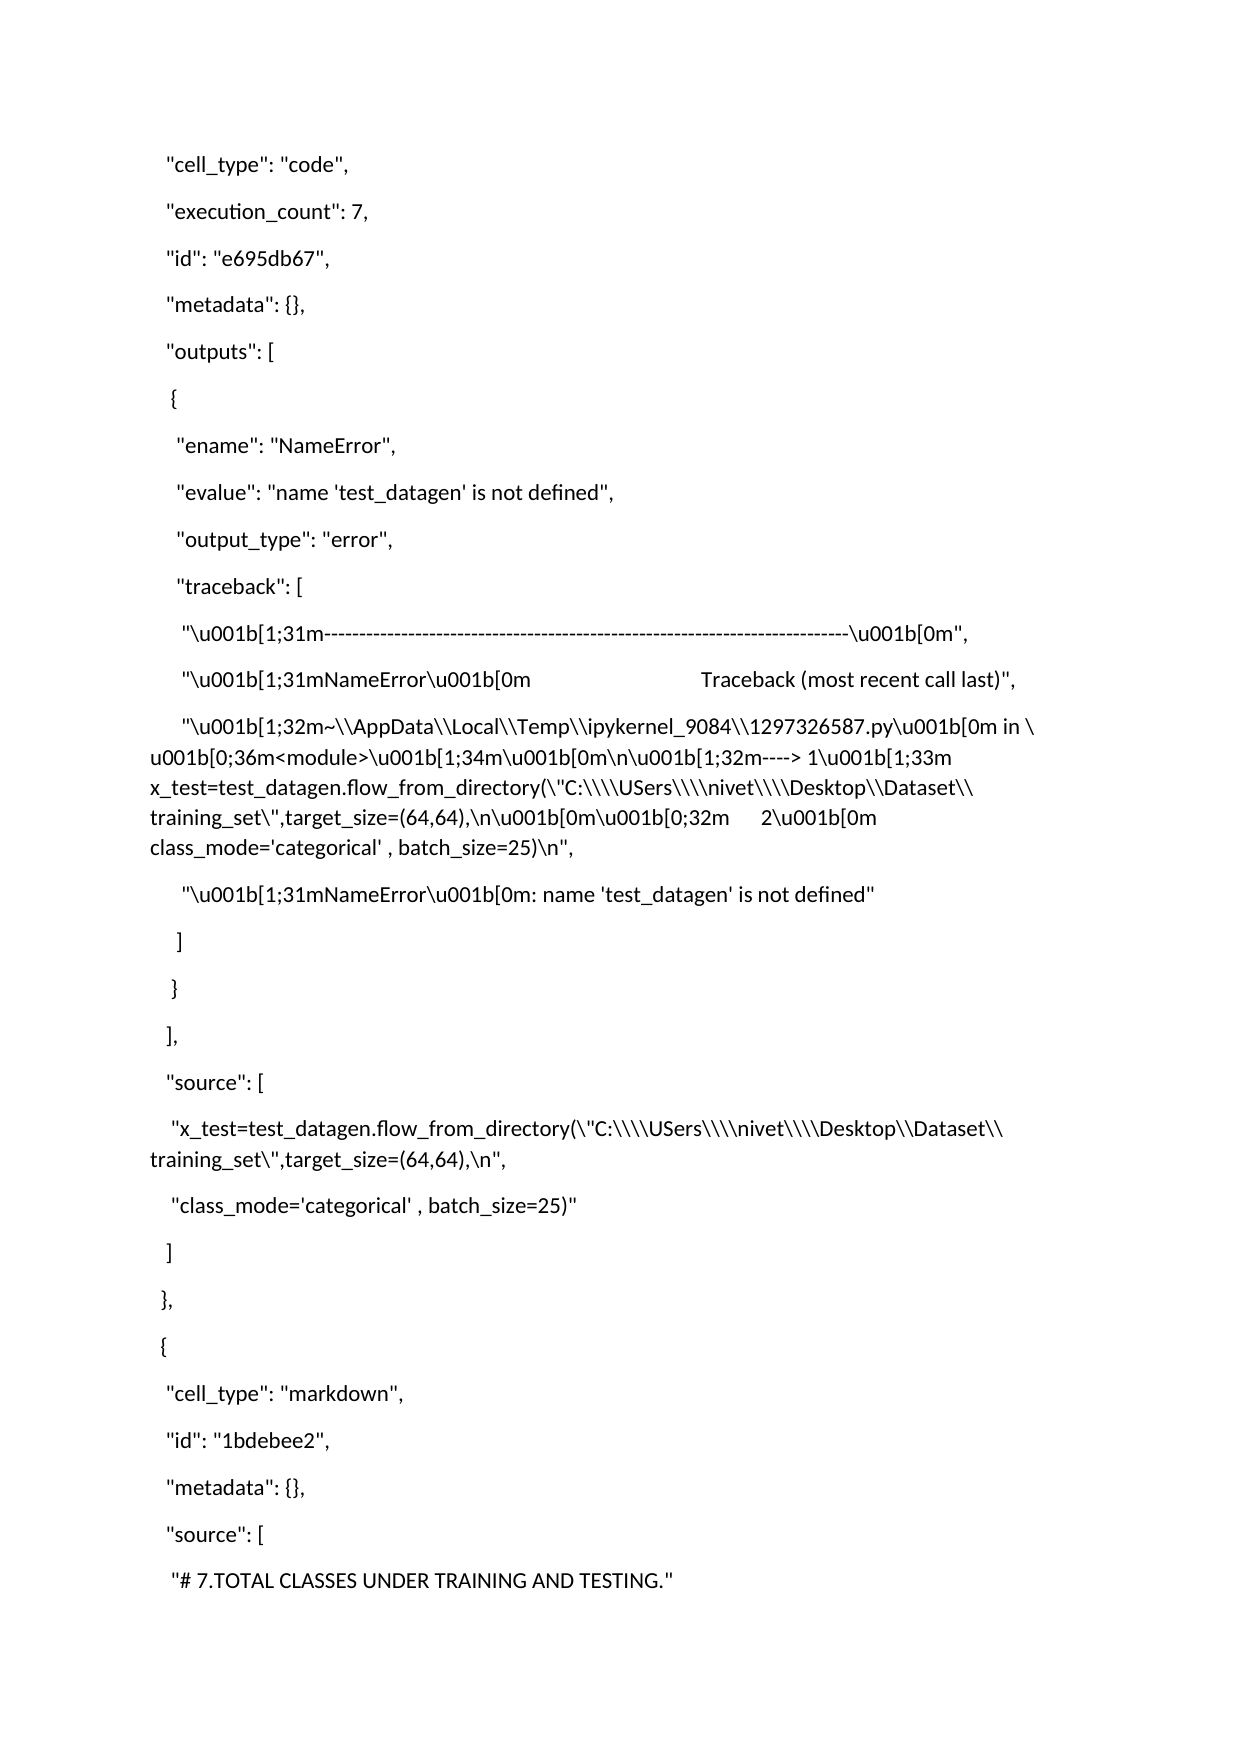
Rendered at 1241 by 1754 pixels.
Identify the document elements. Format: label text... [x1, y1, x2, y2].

text "\u001b[1;31mNameError\u001b[0m Traceback (most recent call last)", [150, 666, 1090, 694]
text ] [150, 927, 1090, 955]
text "execution_count": 7, [150, 197, 1090, 225]
text ], [150, 1021, 1090, 1049]
text "evalue": "name 'test_datagen' is not defined", [150, 478, 1090, 506]
text "id": "e695db67", [150, 244, 1090, 272]
text "source": [ [150, 1068, 1090, 1096]
text "output_type": "error", [150, 525, 1090, 553]
text "cell_type": "code", [150, 150, 1090, 178]
text "metadata": {}, [150, 1473, 1090, 1501]
text "class_mode='categorical' , batch_size=25)" [150, 1192, 1090, 1220]
text { [150, 384, 1090, 412]
text "\u001b[1;32m~\\AppData\\Local\\Temp\\ipykernel_9084\\1297326587.py\u001b[0m in \u001b[0;36m<module>\u001b[1;34m\u001b[0m\n\u001b[1;32m----> 1\u001b[1;33m x_test=test_datagen.flow_from_directory(\"C:\\\\USers\\\\nivet\\\\Desktop\\Dataset\\training_set\",target_size=(64,64),\n\u001b[0m\u001b[0;32m 2\u001b[0m class_mode='categorical' , batch_size=25)\n", [150, 712, 1090, 861]
text "cell_type": "markdown", [150, 1379, 1090, 1407]
text "traceback": [ [150, 572, 1090, 600]
text "\u001b[1;31m---------------------------------------------------------------------------\u001b[0m", [150, 619, 1090, 647]
text "# 7.TOTAL CLASSES UNDER TRAINING AND TESTING." [150, 1567, 1090, 1595]
text "x_test=test_datagen.flow_from_directory(\"C:\\\\USers\\\\nivet\\\\Desktop\\Dataset\\training_set\",target_size=(64,64),\n", [150, 1114, 1090, 1173]
text } [150, 974, 1090, 1002]
text "metadata": {}, [150, 291, 1090, 319]
text "outputs": [ [150, 337, 1090, 366]
text "\u001b[1;31mNameError\u001b[0m: name 'test_datagen' is not defined" [150, 880, 1090, 908]
text "source": [ [150, 1520, 1090, 1548]
text { [150, 1332, 1090, 1360]
text ] [150, 1238, 1090, 1267]
text }, [150, 1285, 1090, 1313]
text "id": "1bdebee2", [150, 1426, 1090, 1454]
text "ename": "NameError", [150, 431, 1090, 459]
